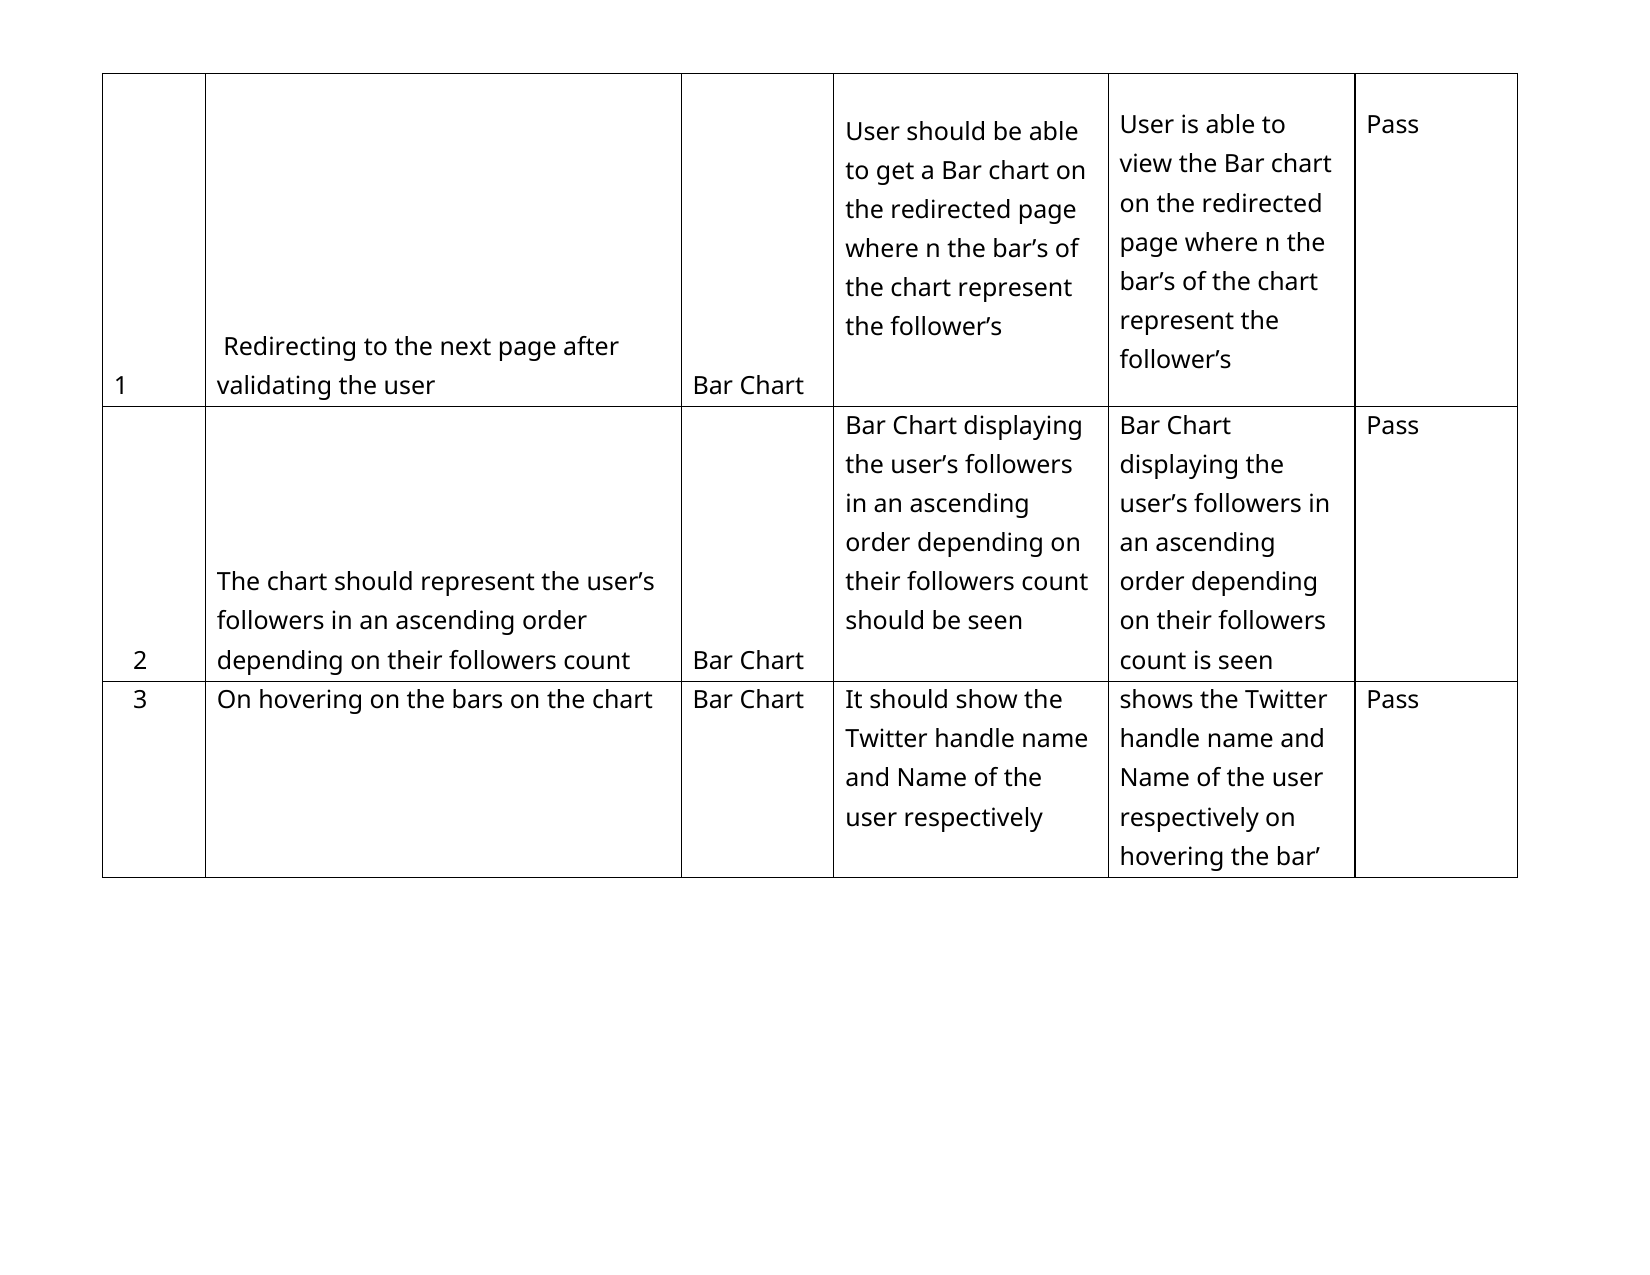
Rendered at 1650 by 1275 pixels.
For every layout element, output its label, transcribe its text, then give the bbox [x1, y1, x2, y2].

table_cell Pass [1356, 407, 1517, 681]
table_cell The chart should represent the user’s followers in an ascending order depending on their followers count [206, 407, 681, 681]
table_cell shows the Twitter handle name and Name of the user respectively on hovering the bar’ [1109, 682, 1354, 877]
table_cell 1 [103, 74, 205, 406]
table_cell On hovering on the bars on the chart [206, 682, 681, 877]
table_cell Bar Chart displaying the user’s followers in an ascending order depending on their followers count should be seen [834, 407, 1108, 681]
table_cell User is able to view the Bar chart on the redirected page where n the bar’s of the chart represent the follower’s [1109, 74, 1354, 406]
table_cell Pass [1356, 682, 1517, 877]
table_cell Redirecting to the next page after validating the user [206, 74, 681, 406]
table_cell 2 [103, 407, 205, 681]
table_cell Bar Chart displaying the user’s followers in an ascending order depending on their followers count is seen [1109, 407, 1354, 681]
table_cell User should be able to get a Bar chart on the redirected page where n the bar’s of the chart represent the follower’s [834, 74, 1108, 406]
table_cell Pass [1356, 74, 1517, 406]
table_cell Bar Chart [682, 74, 833, 406]
table_cell It should show the Twitter handle name and Name of the user respectively [834, 682, 1108, 877]
table_cell 3 [103, 682, 205, 877]
table_cell Bar Chart [682, 682, 833, 877]
table_cell Bar Chart [682, 407, 833, 681]
